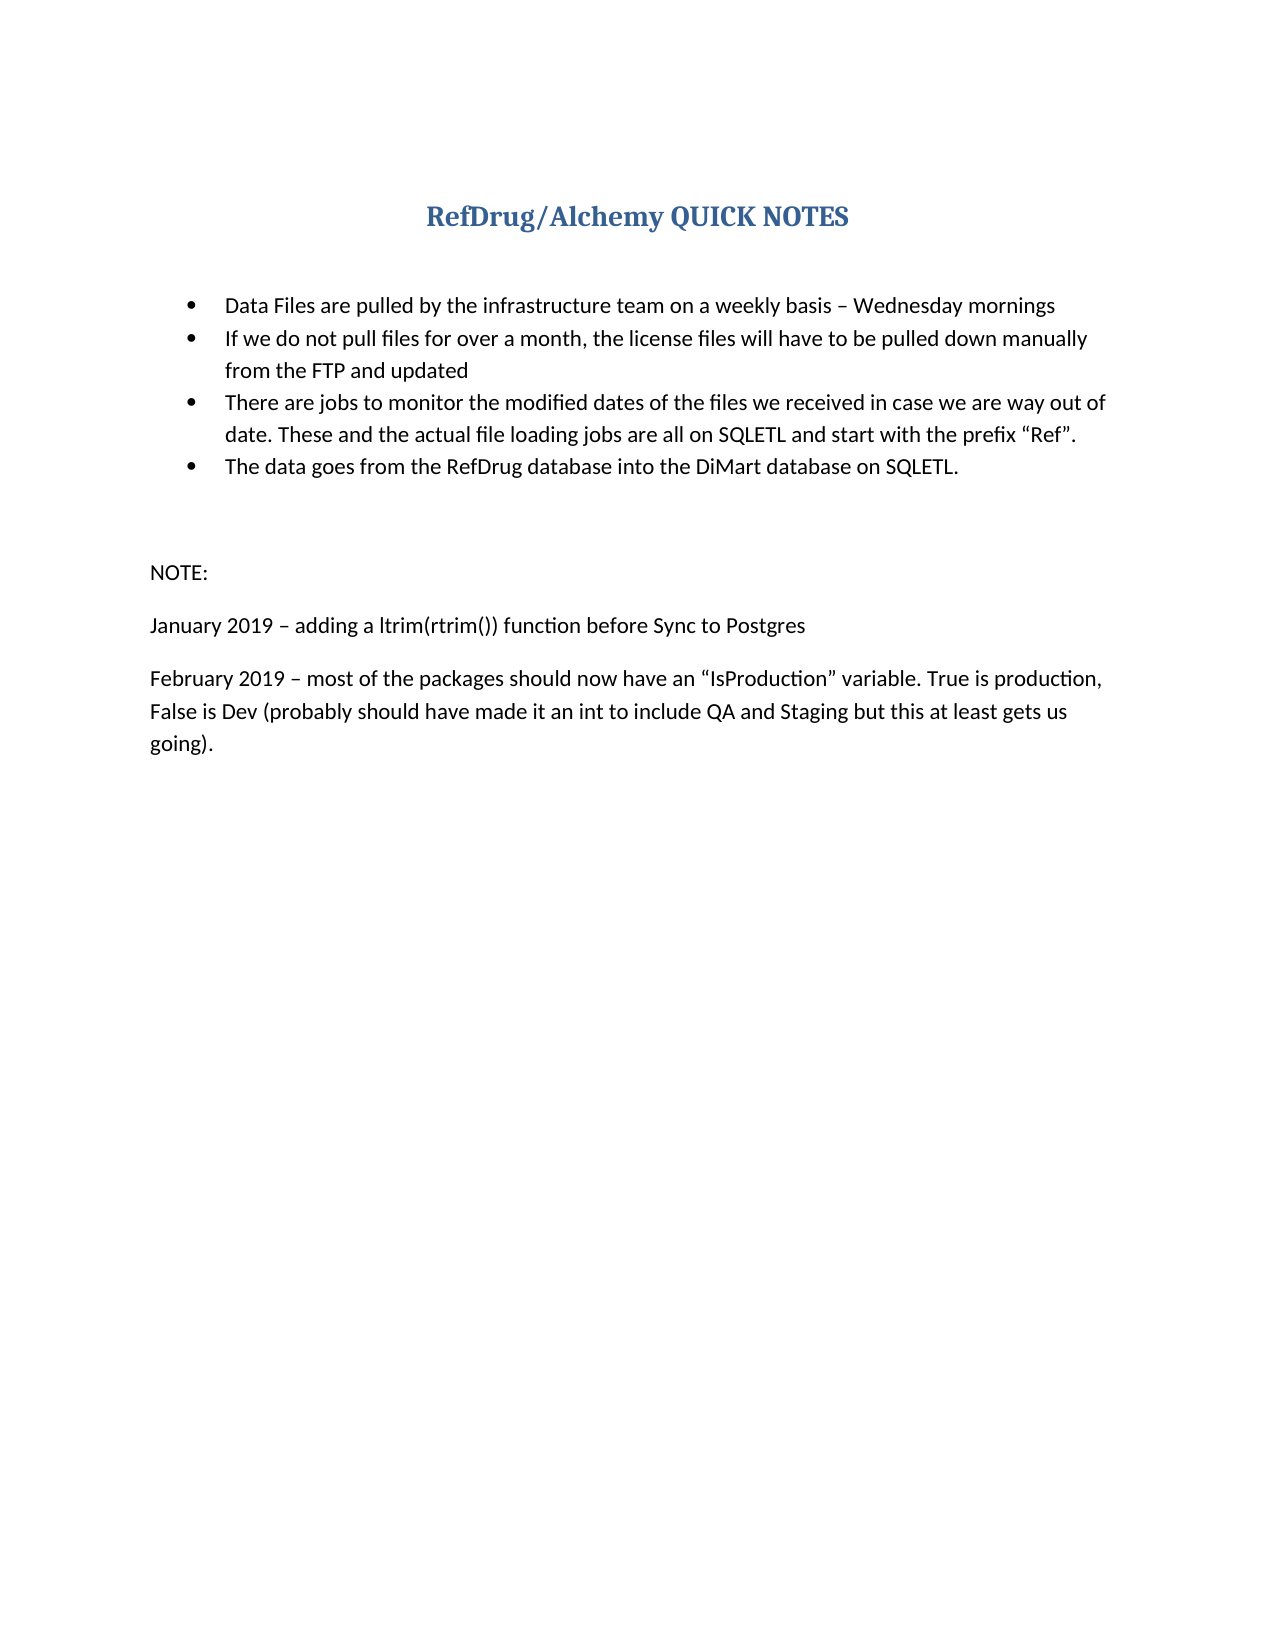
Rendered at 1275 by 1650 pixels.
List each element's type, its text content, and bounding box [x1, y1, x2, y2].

text February 2019 – most of the packages should now have an “IsProduction” variable. True is production, False is Dev (probably should have made it an int to include QA and Staging but this at least gets us going). [150, 664, 1125, 757]
list There are jobs to monitor the modified dates of the files we received in case we are way out of date. These and the actual file loading jobs are all on SQLETL and start with the prefix “Ref”. [187, 388, 1125, 448]
list If we do not pull files for over a month, the license files will have to be pulled down manually from the FTP and updated [187, 324, 1125, 384]
text NOTE: [150, 558, 1125, 587]
list Data Files are pulled by the infrastructure team on a weekly basis – Wednesday mornings [187, 292, 1125, 319]
subtitle RefDrug/Alchemy QUICK NOTES [150, 200, 1125, 233]
text January 2019 – adding a ltrim(rtrim()) function before Sync to Postgres [150, 612, 1125, 639]
list The data goes from the RefDrug database into the DiMart database on SQLETL. [187, 452, 1125, 481]
